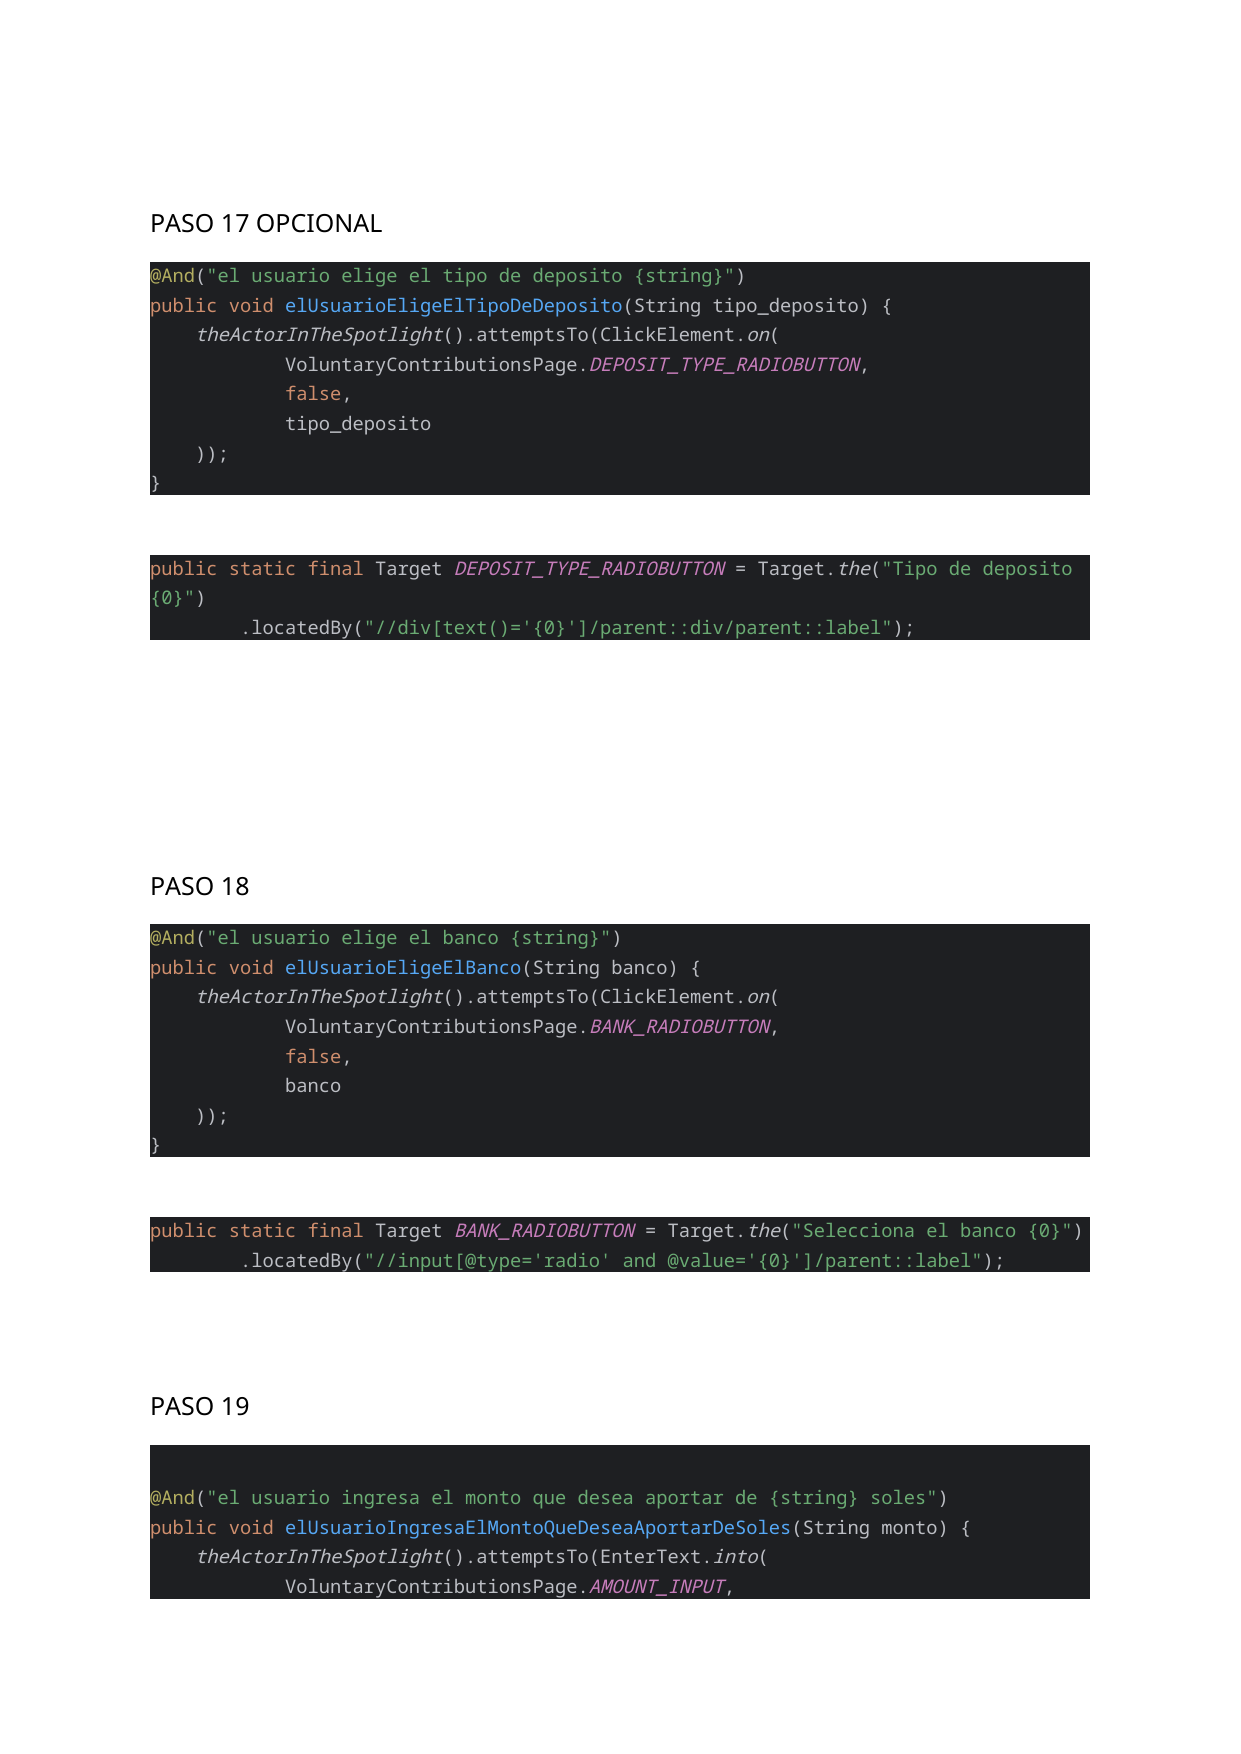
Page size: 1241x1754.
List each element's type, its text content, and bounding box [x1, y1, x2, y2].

text PASO 18 [150, 868, 1090, 902]
text public static final Target BANK_RADIOBUTTON = Target.the("Selecciona el banco {0}") .locatedBy("//input[@type='radio' and @value='{0}']/parent::label"); [150, 1217, 1090, 1272]
text PASO 17 OPCIONAL [150, 206, 1090, 240]
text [150, 262, 1090, 495]
text public static final Target DEPOSIT_TYPE_RADIOBUTTON = Target.the("Tipo de deposito {0}") .locatedBy("//div[text()='{0}']/parent::div/parent::label"); [150, 555, 1090, 640]
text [150, 1484, 1090, 1599]
text @And("el usuario elige el banco {string}") public void elUsuarioEligeElBanco(String banco) { theActorInTheSpotlight().attemptsTo(ClickElement.on( VoluntaryContributionsPage.BANK_RADIOBUTTON, false, banco )); } [150, 924, 1090, 1157]
text PASO 19 [150, 1389, 1090, 1423]
